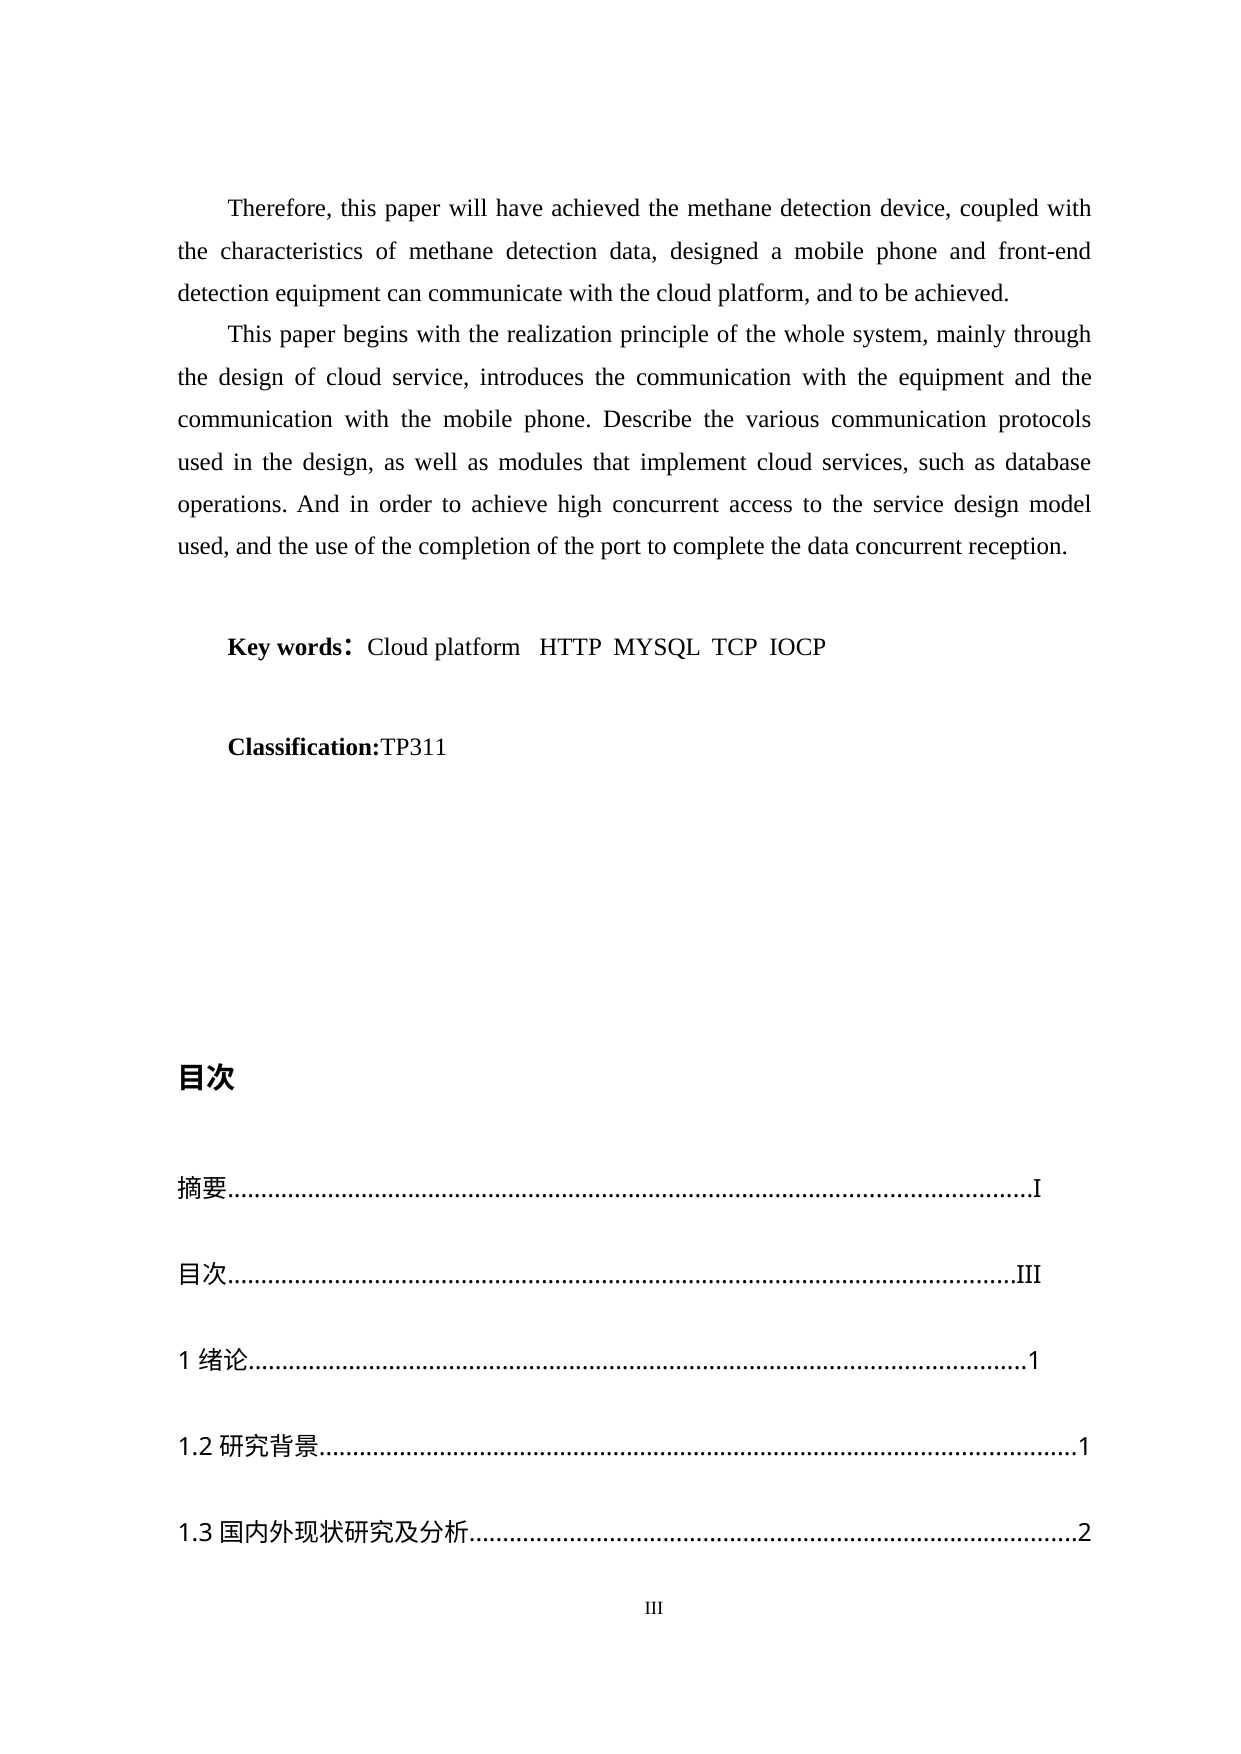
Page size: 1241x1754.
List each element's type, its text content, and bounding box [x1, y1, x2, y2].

text Key words：Cloud platform HTTP MYSQL TCP IOCP [177, 611, 1092, 679]
text This paper begins with the realization principle of the whole system, mainly through the design of cloud service, introduces the communication with the equipment and the communication with the mobile phone. Describe the various communication protocols used in the design, as well as modules that implement cloud services, such as database operations. And in order to achieve high concurrent access to the service design model used, and the use of the completion of the port to complete the data concurrent reception. [177, 317, 1092, 563]
text Classification:TP311 [177, 729, 1092, 763]
text Therefore, this paper will have achieved the methane detection device, coupled with the characteristics of methane detection data, designed a mobile phone and front-end detection equipment can communicate with the cloud platform, and to be achieved. [177, 191, 1092, 309]
